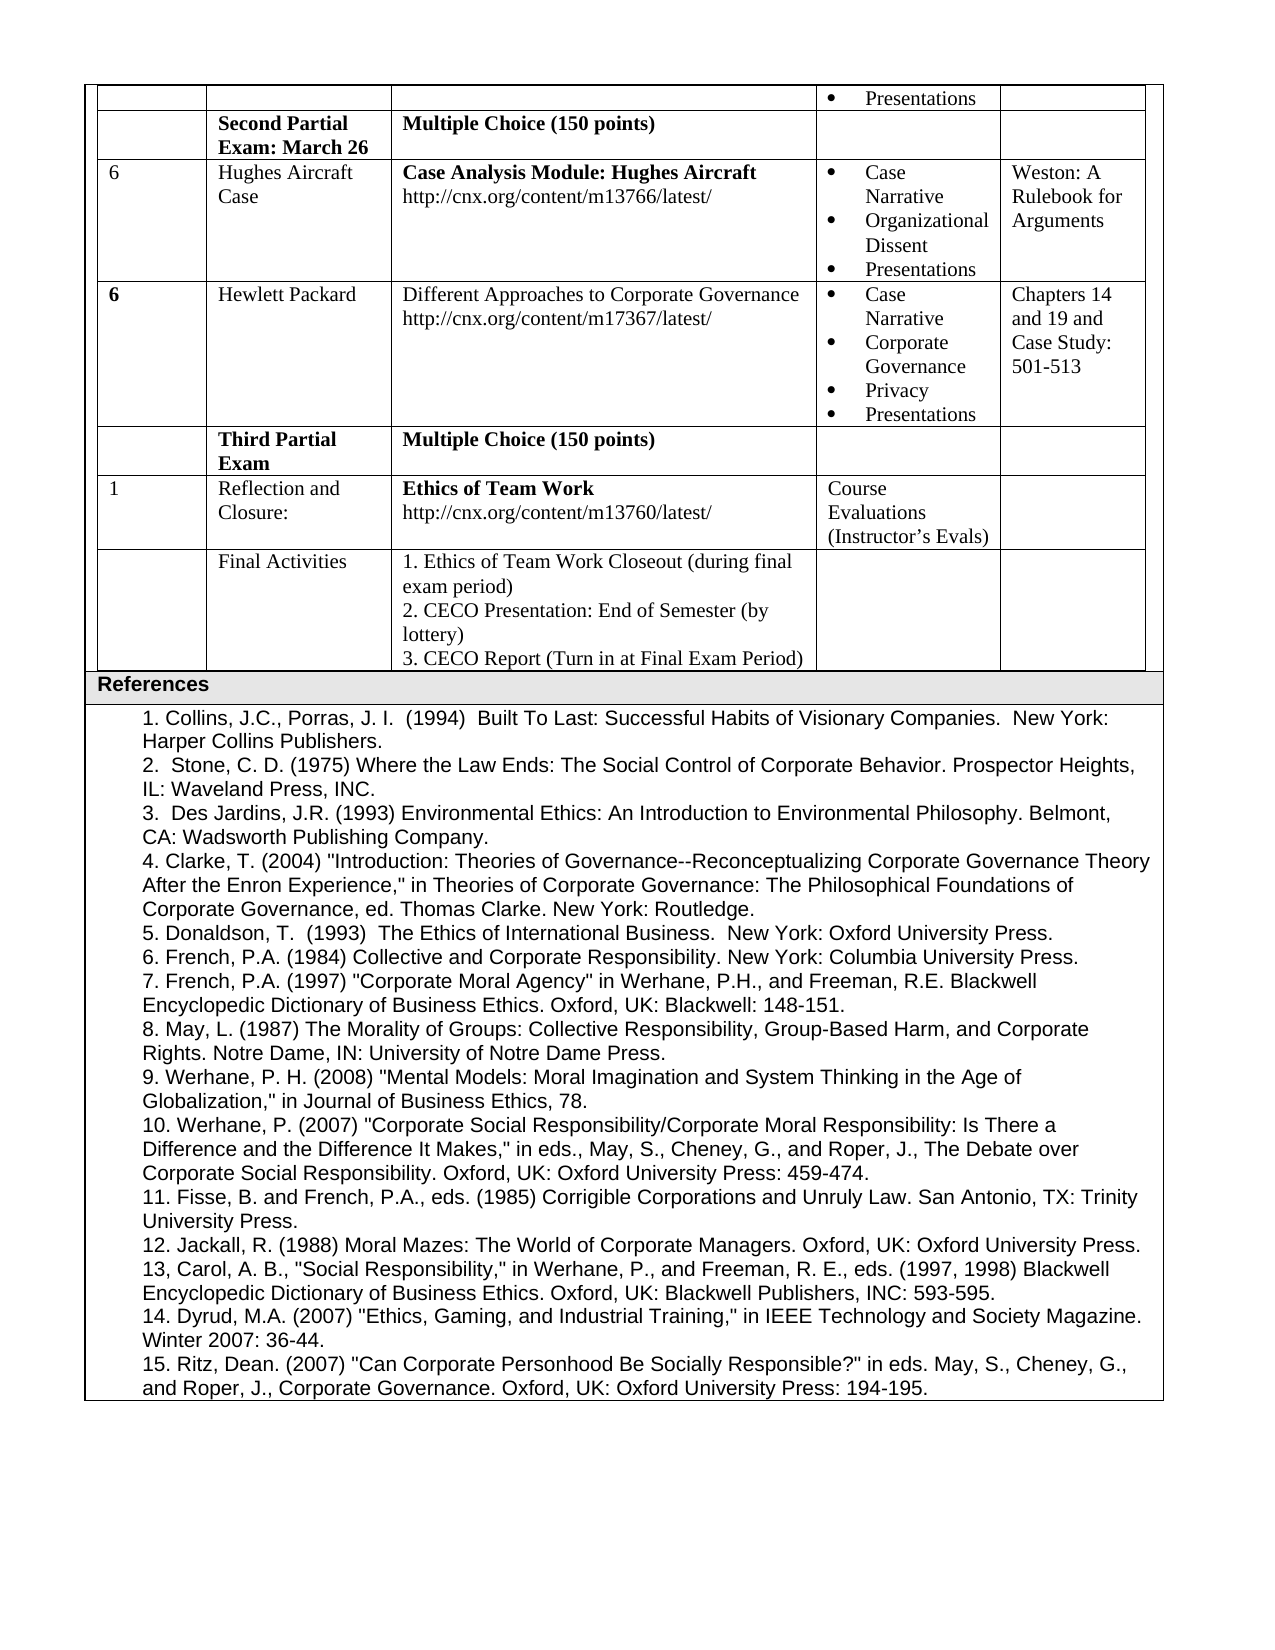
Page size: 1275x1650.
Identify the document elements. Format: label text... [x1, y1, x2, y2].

table_cell [817, 282, 1000, 426]
table_cell [207, 160, 391, 281]
table_cell 1. Collins, J.C., Porras, J. I. (1994) Built To Last: Successful Habits of Visionary Companies. New York: Harper Collins Publishers. 2. Stone, C. D. (1975) Where the Law Ends: The Social Control of Corporate Behavior. Prospector Heights, IL: Waveland Press, INC. 3. Des Jardins, J.R. (1993) Environmental Ethics: An Introduction to Environmental Philosophy. Belmont, CA: Wadsworth Publishing Company. 4. Clarke, T. (2004) "Introduction: Theories of Governance--Reconceptualizing Corporate Governance Theory After the Enron Experience," in Theories of Corporate Governance: The Philosophical Foundations of Corporate Governance, ed. Thomas Clarke. New York: Routledge. 5. Donaldson, T. (1993) The Ethics of International Business. New York: Oxford University Press. 6. French, P.A. (1984) Collective and Corporate Responsibility. New York: Columbia University Press. 7. French, P.A. (1997) "Corporate Moral Agency" in Werhane, P.H., and Freeman, R.E. Blackwell Encyclopedic Dictionary of Business Ethics. Oxford, UK: Blackwell: 148-151. 8. May, L. (1987) The Morality of Groups: Collective Responsibility, Group-Based Harm, and Corporate Rights. Notre Dame, IN: University of Notre Dame Press. 9. Werhane, P. H. (2008) "Mental Models: Moral Imagination and System Thinking in the Age of Globalization," in Journal of Business Ethics, 78. 10. Werhane, P. (2007) "Corporate Social Responsibility/Corporate Moral Responsibility: Is There a Difference and the Difference It Makes," in eds., May, S., Cheney, G., and Roper, J., The Debate over Corporate Social Responsibility. Oxford, UK: Oxford University Press: 459-474. 11. Fisse, B. and French, P.A., eds. (1985) Corrigible Corporations and Unruly Law. San Antonio, TX: Trinity University Press. 12. Jackall, R. (1988) Moral Mazes: The World of Corporate Managers. Oxford, UK: Oxford University Press. 13, Carol, A. B., "Social Responsibility," in Werhane, P., and Freeman, R. E., eds. (1997, 1998) Blackwell Encyclopedic Dictionary of Business Ethics. Oxford, UK: Blackwell Publishers, INC: 593-595. 14. Dyrud, M.A. (2007) "Ethics, Gaming, and Industrial Training," in IEEE Technology and Society Magazine. Winter 2007: 36-44. 15. Ritz, Dean. (2007) "Can Corporate Personhood Be Socially Responsible?" in eds. May, S., Cheney, G., and Roper, J., Corporate Governance. Oxford, UK: Oxford University Press: 194-195. [86, 705, 1163, 1400]
table_cell [207, 476, 391, 549]
table_cell [392, 111, 816, 159]
table_cell [207, 282, 391, 426]
table_cell [392, 160, 816, 281]
table_cell [207, 550, 391, 670]
table_cell [98, 111, 206, 159]
table_cell [207, 111, 391, 159]
table_cell [817, 86, 1000, 110]
table_cell [98, 427, 206, 475]
table_cell [98, 86, 206, 110]
table_cell [1001, 111, 1145, 159]
table_cell [392, 476, 816, 549]
table_cell [817, 476, 1000, 549]
table_cell [1001, 476, 1145, 549]
table_cell [207, 86, 391, 110]
table_cell [207, 427, 391, 475]
table_cell [392, 427, 816, 475]
table_cell [817, 160, 1000, 281]
table_cell [98, 550, 206, 670]
table_cell [98, 160, 206, 281]
table_cell [1146, 85, 1163, 671]
table_cell [1001, 160, 1145, 281]
table_cell [392, 86, 816, 110]
table_cell [98, 476, 206, 549]
table_cell [817, 427, 1000, 475]
table_cell [1001, 86, 1145, 110]
table_cell [1001, 282, 1145, 426]
table_cell [86, 85, 97, 671]
table_cell [392, 282, 816, 426]
table_cell [1001, 550, 1145, 670]
table_cell [817, 550, 1000, 670]
table_cell [392, 550, 816, 670]
table_cell [98, 282, 206, 426]
table_cell [1001, 427, 1145, 475]
table_cell [817, 111, 1000, 159]
table_cell References [86, 672, 1163, 704]
